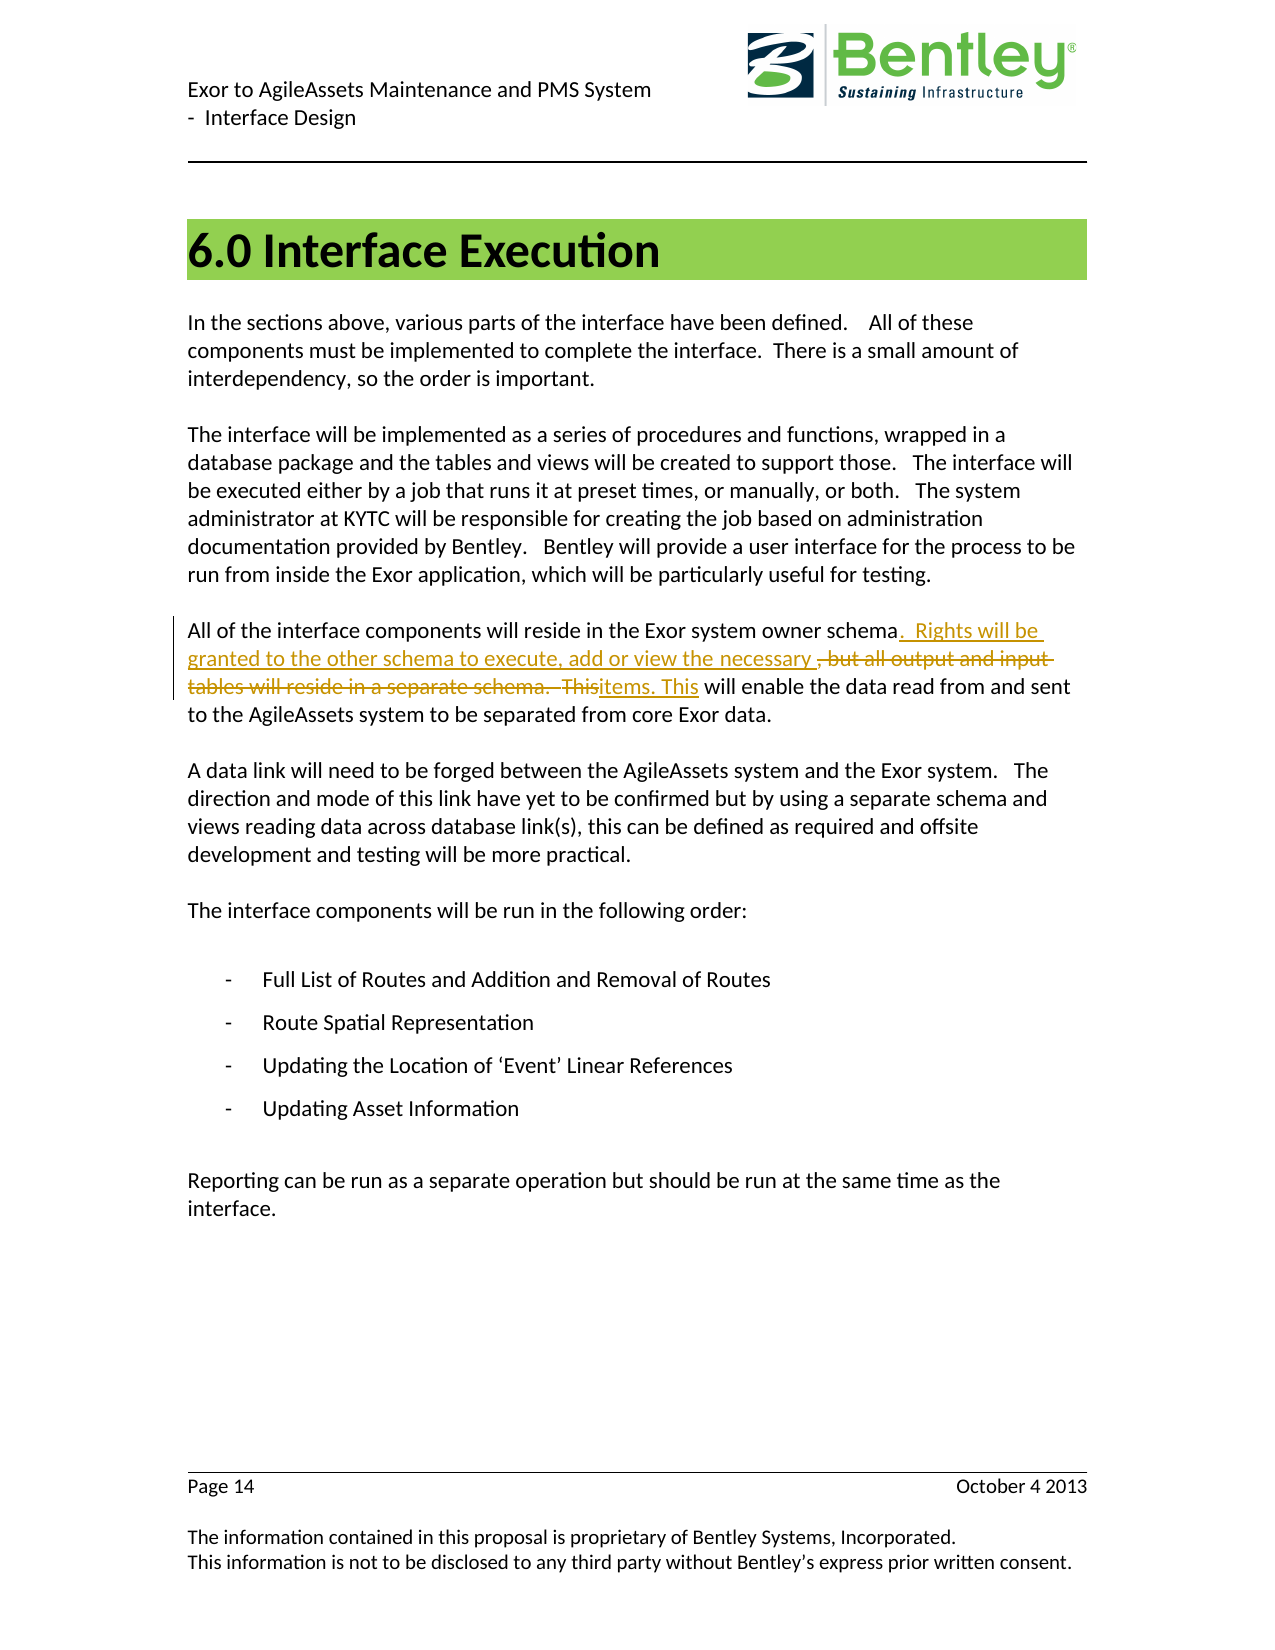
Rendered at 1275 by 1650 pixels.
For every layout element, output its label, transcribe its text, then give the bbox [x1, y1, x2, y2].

text The interface will be implemented as a series of procedures and functions, wrapped in a database package and the tables and views will be created to support those. The interface will be executed either by a job that runs it at preset times, or manually, or both. The system administrator at KYTC will be responsible for creating the job based on administration documentation provided by Bentley. Bentley will provide a user interface for the process to be run from inside the Exor application, which will be particularly useful for testing. [187, 420, 1087, 588]
text The interface components will be run in the following order: [187, 896, 1087, 924]
list Full List of Routes and Addition and Removal of Routes [225, 965, 1087, 993]
text In the sections above, various parts of the interface have been defined. All of these components must be implemented to complete the interface. There is a small amount of interdependency, so the order is important. [187, 308, 1087, 392]
text Reporting can be run as a separate operation but should be run at the same time as the interface. [187, 1166, 1087, 1222]
list Updating the Location of ‘Event’ Linear References [225, 1051, 1087, 1079]
text All of the interface components will reside in the Exor system owner schema will enable the data read from and sent to the AgileAssets system to be separated from core Exor data. [187, 616, 1087, 728]
text A data link will need to be forged between the AgileAssets system and the Exor system. The direction and mode of this link have yet to be confirmed but by using a separate schema and views reading data across database link(s), this can be defined as required and offsite development and testing will be more practical. [187, 756, 1087, 868]
list Route Spatial Representation [225, 1008, 1087, 1036]
subtitle Interface Execution [187, 219, 1087, 280]
list Updating Asset Information [225, 1094, 1087, 1122]
picture [747, 24, 1077, 106]
